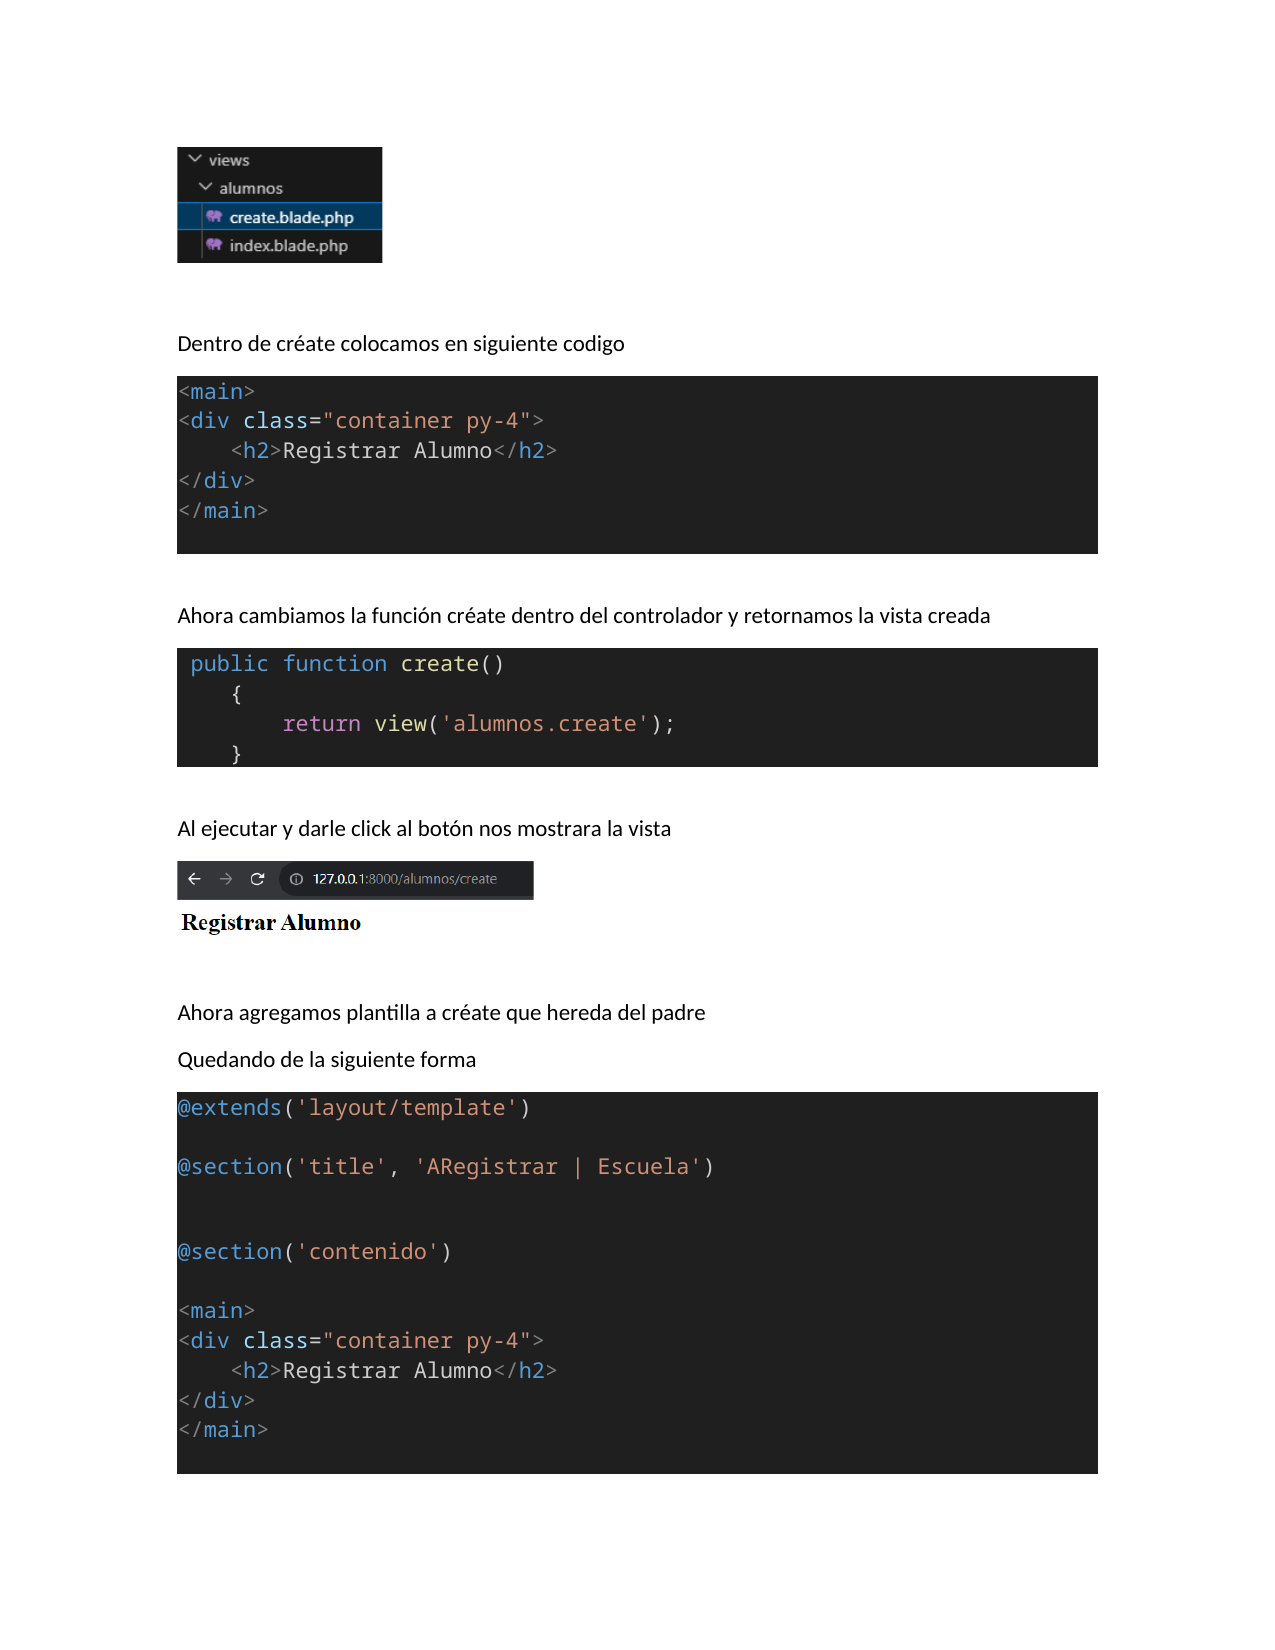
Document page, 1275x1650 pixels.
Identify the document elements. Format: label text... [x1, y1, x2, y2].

text <main> [177, 376, 1098, 405]
text public function create() [177, 648, 1098, 678]
text @section('title', 'ARegistrar | Escuela') [177, 1151, 1098, 1181]
picture [177, 861, 534, 979]
text } [177, 737, 1098, 767]
text </div> [177, 465, 1098, 495]
text return view('alumnos.create'); [177, 708, 1098, 737]
text @section('contenido') [177, 1236, 1098, 1266]
text Dentro de créate colocamos en siguiente codigo [177, 329, 1098, 357]
text Al ejecutar y darle click al botón nos mostrara la vista [177, 814, 1098, 842]
text <h2>Registrar Alumno</h2> [177, 1355, 1098, 1385]
text Ahora agregamos plantilla a créate que hereda del padre [177, 998, 1098, 1026]
text <main> [177, 1295, 1098, 1325]
text Quedando de la siguiente forma [177, 1045, 1098, 1073]
text <div class="container py-4"> [177, 1325, 1098, 1355]
text Ahora cambiamos la función créate dentro del controlador y retornamos la vista creada [177, 601, 1098, 629]
text </div> [177, 1385, 1098, 1414]
text { [177, 678, 1098, 708]
text @extends('layout/template') [177, 1092, 1098, 1121]
text <div class="container py-4"> [177, 405, 1098, 435]
text </main> [177, 495, 1098, 524]
text </main> [177, 1414, 1098, 1444]
text <h2>Registrar Alumno</h2> [177, 435, 1098, 465]
picture [177, 147, 383, 263]
